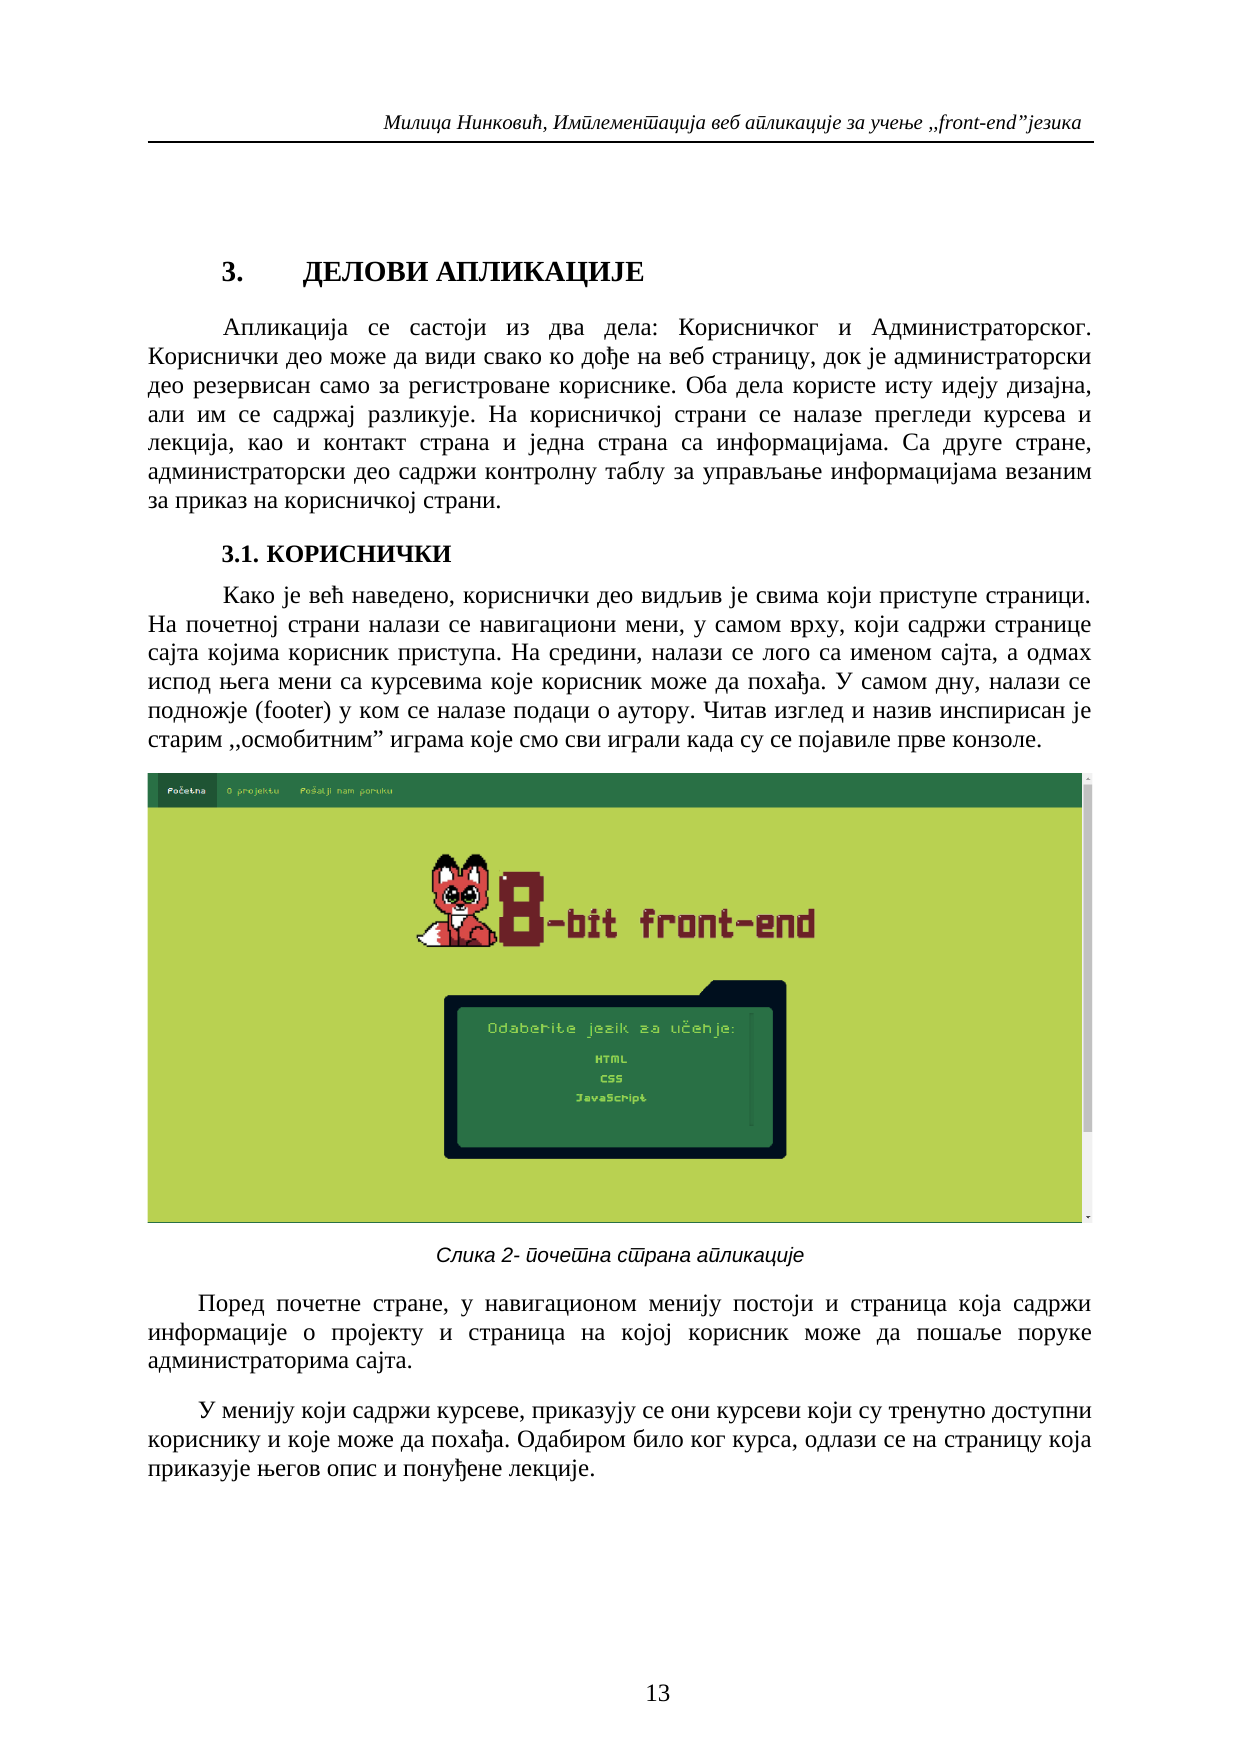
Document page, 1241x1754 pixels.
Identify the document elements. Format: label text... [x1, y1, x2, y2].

text Како је већ наведено, кориснички део видљив је свима који приступе страници. На почетној страни налази се навигациони мени, у самом врху, који садржи странице сајта којима корисник приступа. На средини, налази се лого са именом сајта, а одмах испод њега мени са курсевима које корисник може да похађа. У самом дну, налази се подножје (footer) у ком се налазе подаци о аутору. Читав изглед и назив инспирисан је старим ,,осмобитним” играма које смо сви играли када су се појавиле прве конзоле. [148, 580, 1093, 752]
text Слика 2- почетна страна апликације [148, 1243, 1093, 1267]
subtitle Делови апликације [185, 254, 1093, 287]
subtitle Кориснички [221, 539, 1093, 567]
text Поред почетне стране, у навигационом менију постоји и страница која садржи информације о пројекту и страница на којој корисник може да пошаље поруке администраторима сајта. [148, 1288, 1093, 1374]
text У менију који садржи курсеве, приказују се они курсеви који су тренутно доступни кориснику и које може да похађа. Одабиром било ког курса, одлази се на страницу која приказује његов опис и понуђене лекције. [148, 1395, 1093, 1481]
text Апликација се састоји из два дела: Корисничког и Администраторског. Кориснички део може да види свако ко дође на веб страницу, док је администраторски део резервисан само за регистроване кориснике. Оба дела користе исту идеју дизајна, али им се садржај разликује. На корисничкој страни се налазе прегледи курсева и лекција, као и контакт страна и једна страна са информацијама. Са друге стране, администраторски део садржи контролну таблу за управљање информацијама везаним за приказ на корисничкој страни. [148, 312, 1093, 514]
picture [147, 773, 1093, 1223]
